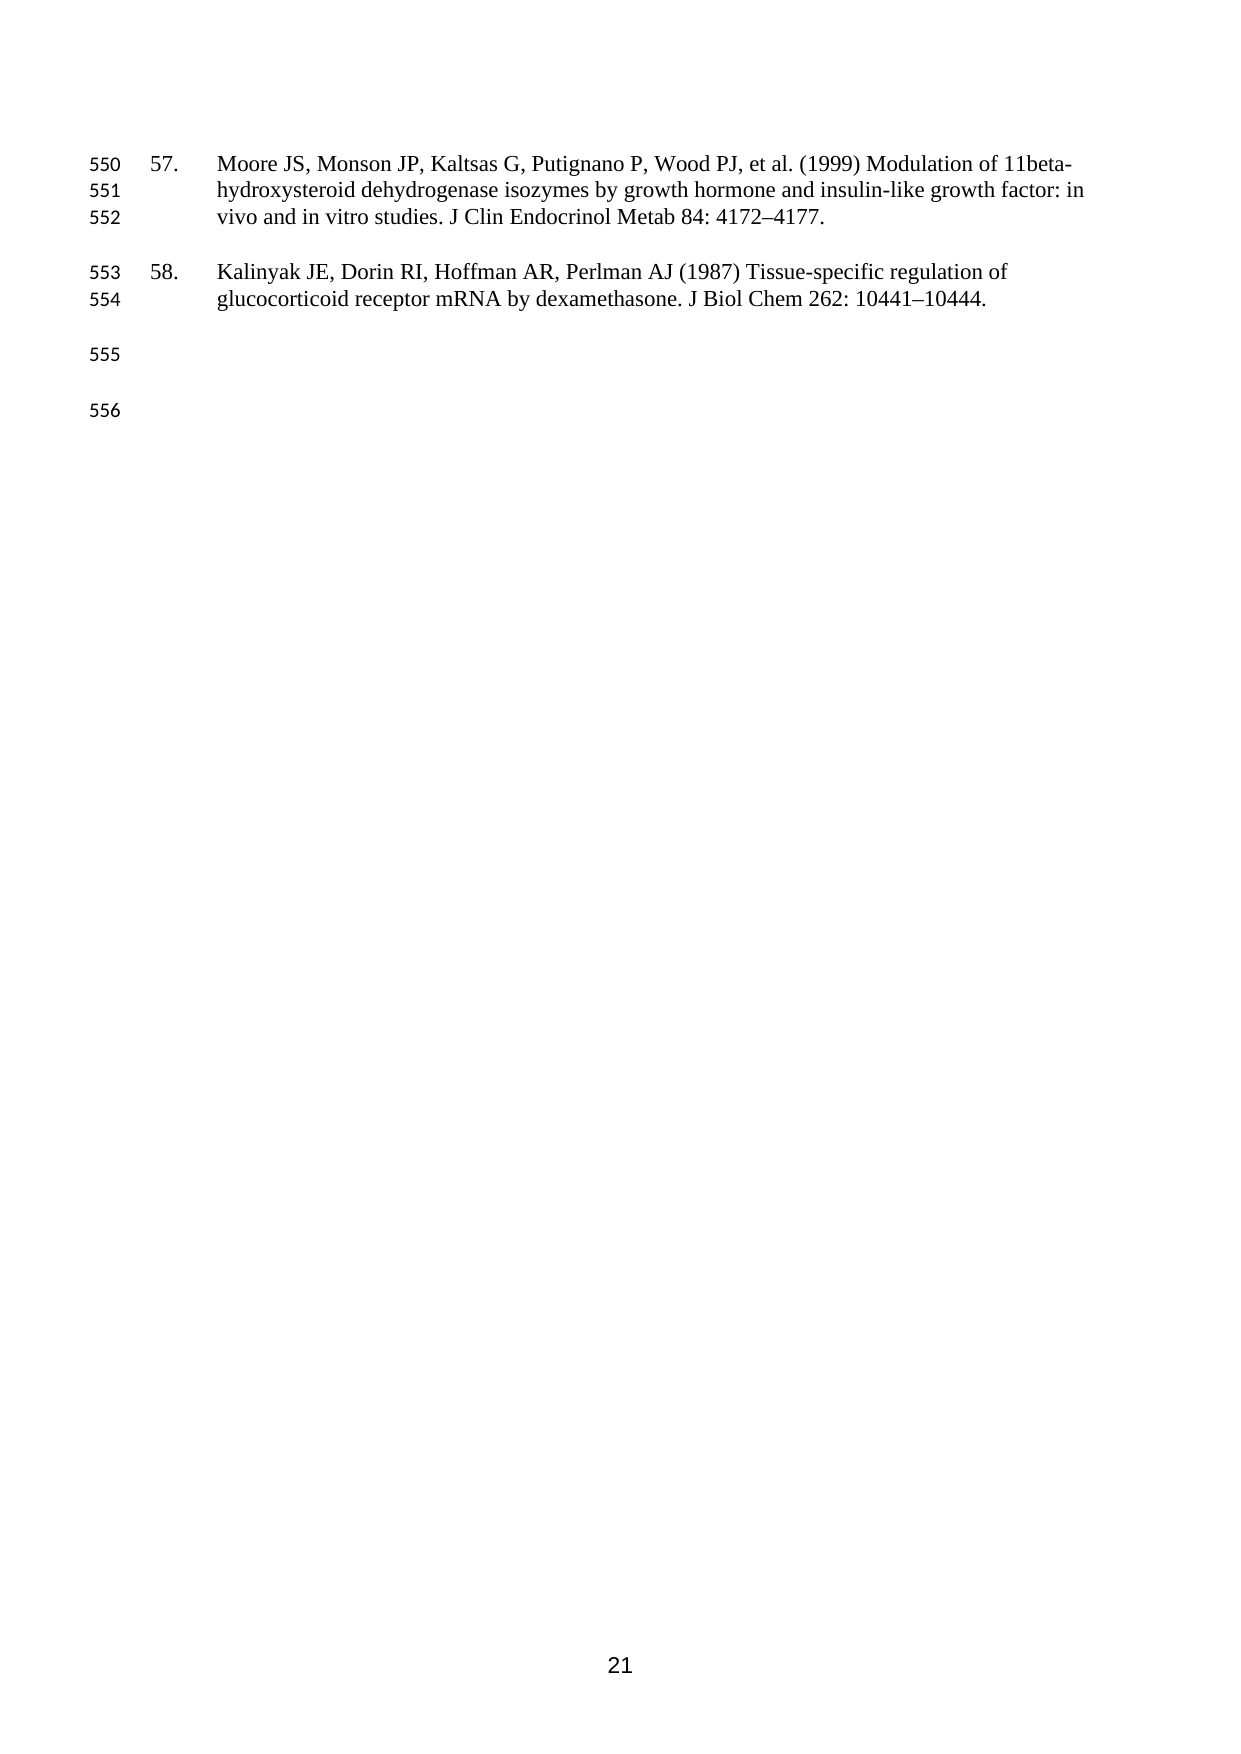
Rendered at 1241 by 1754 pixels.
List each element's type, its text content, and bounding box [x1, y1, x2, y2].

text 58. Kalinyak JE, Dorin RI, Hoffman AR, Perlman AJ (1987) Tissue-specific regulation of glucocorticoid receptor mRNA by dexamethasone. J Biol Chem 262: 10441–10444. [150, 258, 1090, 311]
